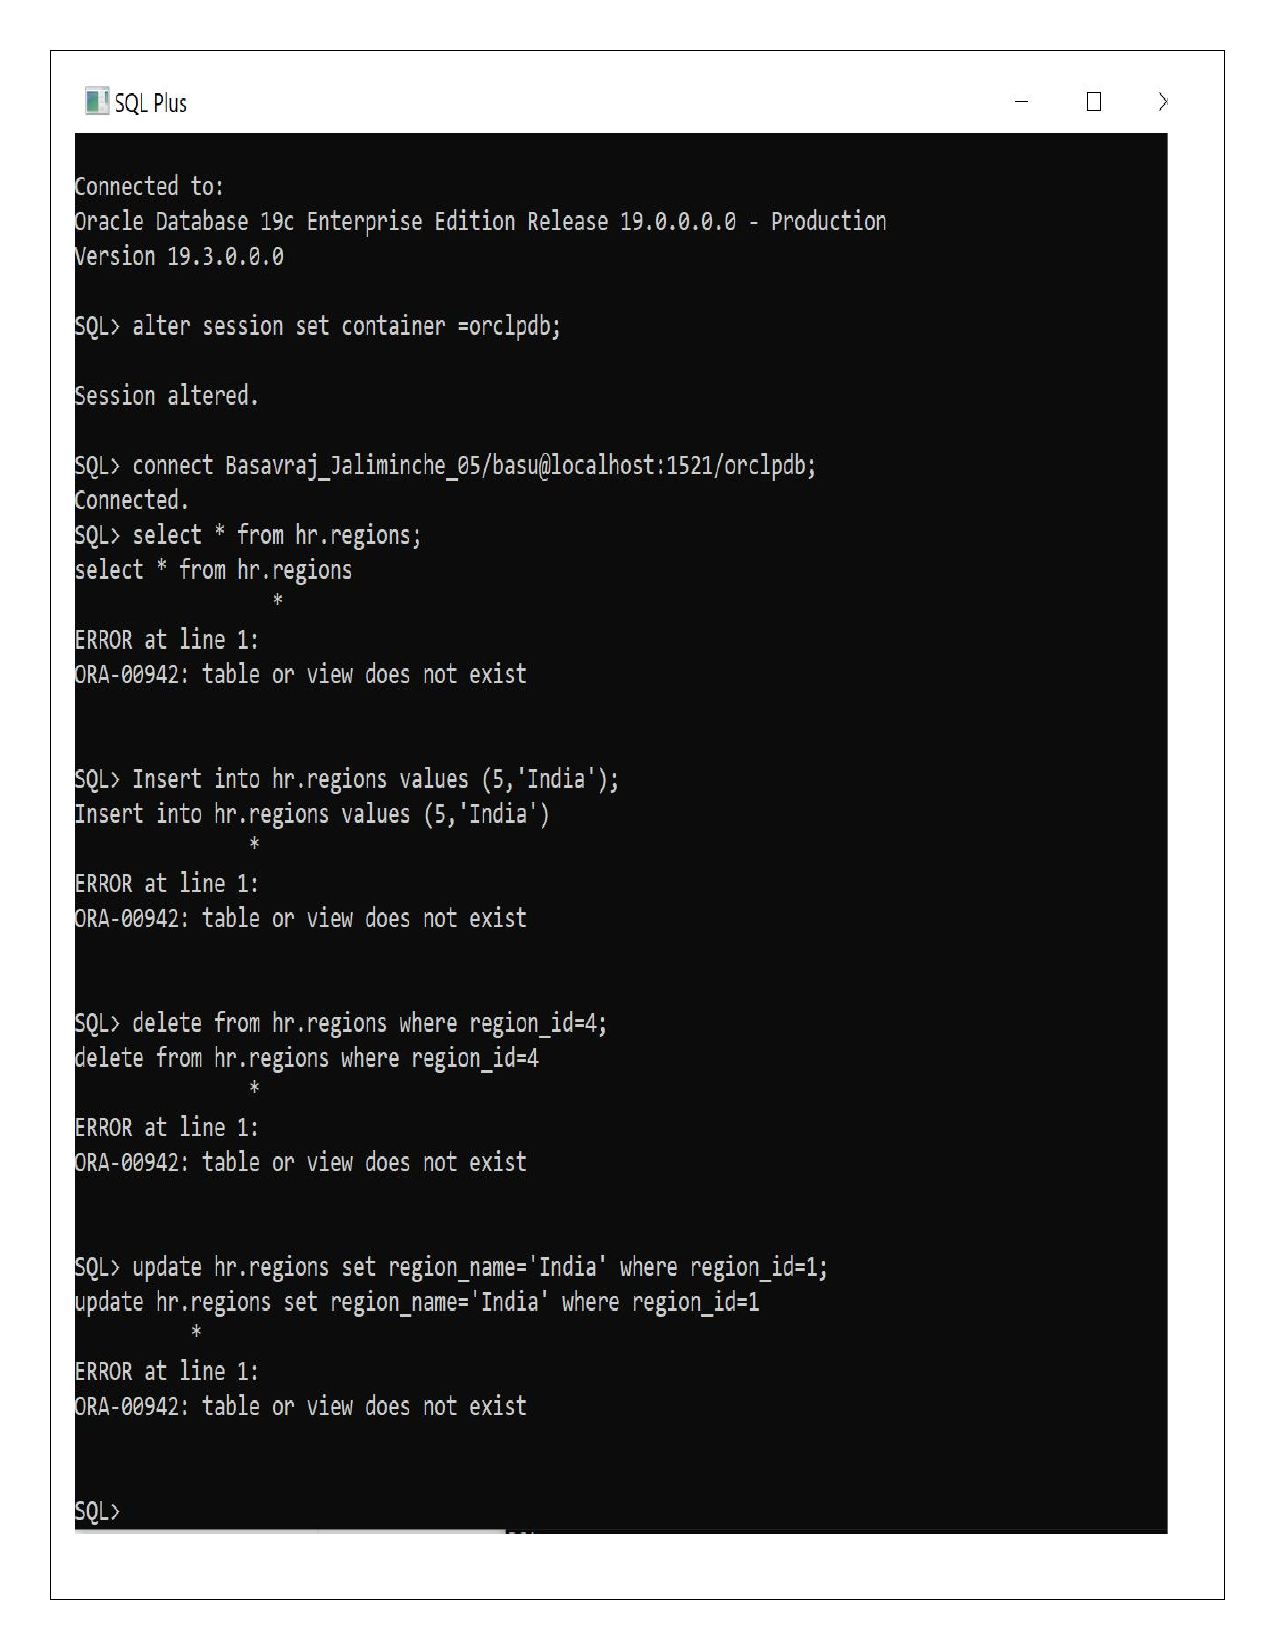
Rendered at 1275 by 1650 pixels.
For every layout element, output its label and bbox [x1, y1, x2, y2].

picture [75, 75, 1168, 1534]
